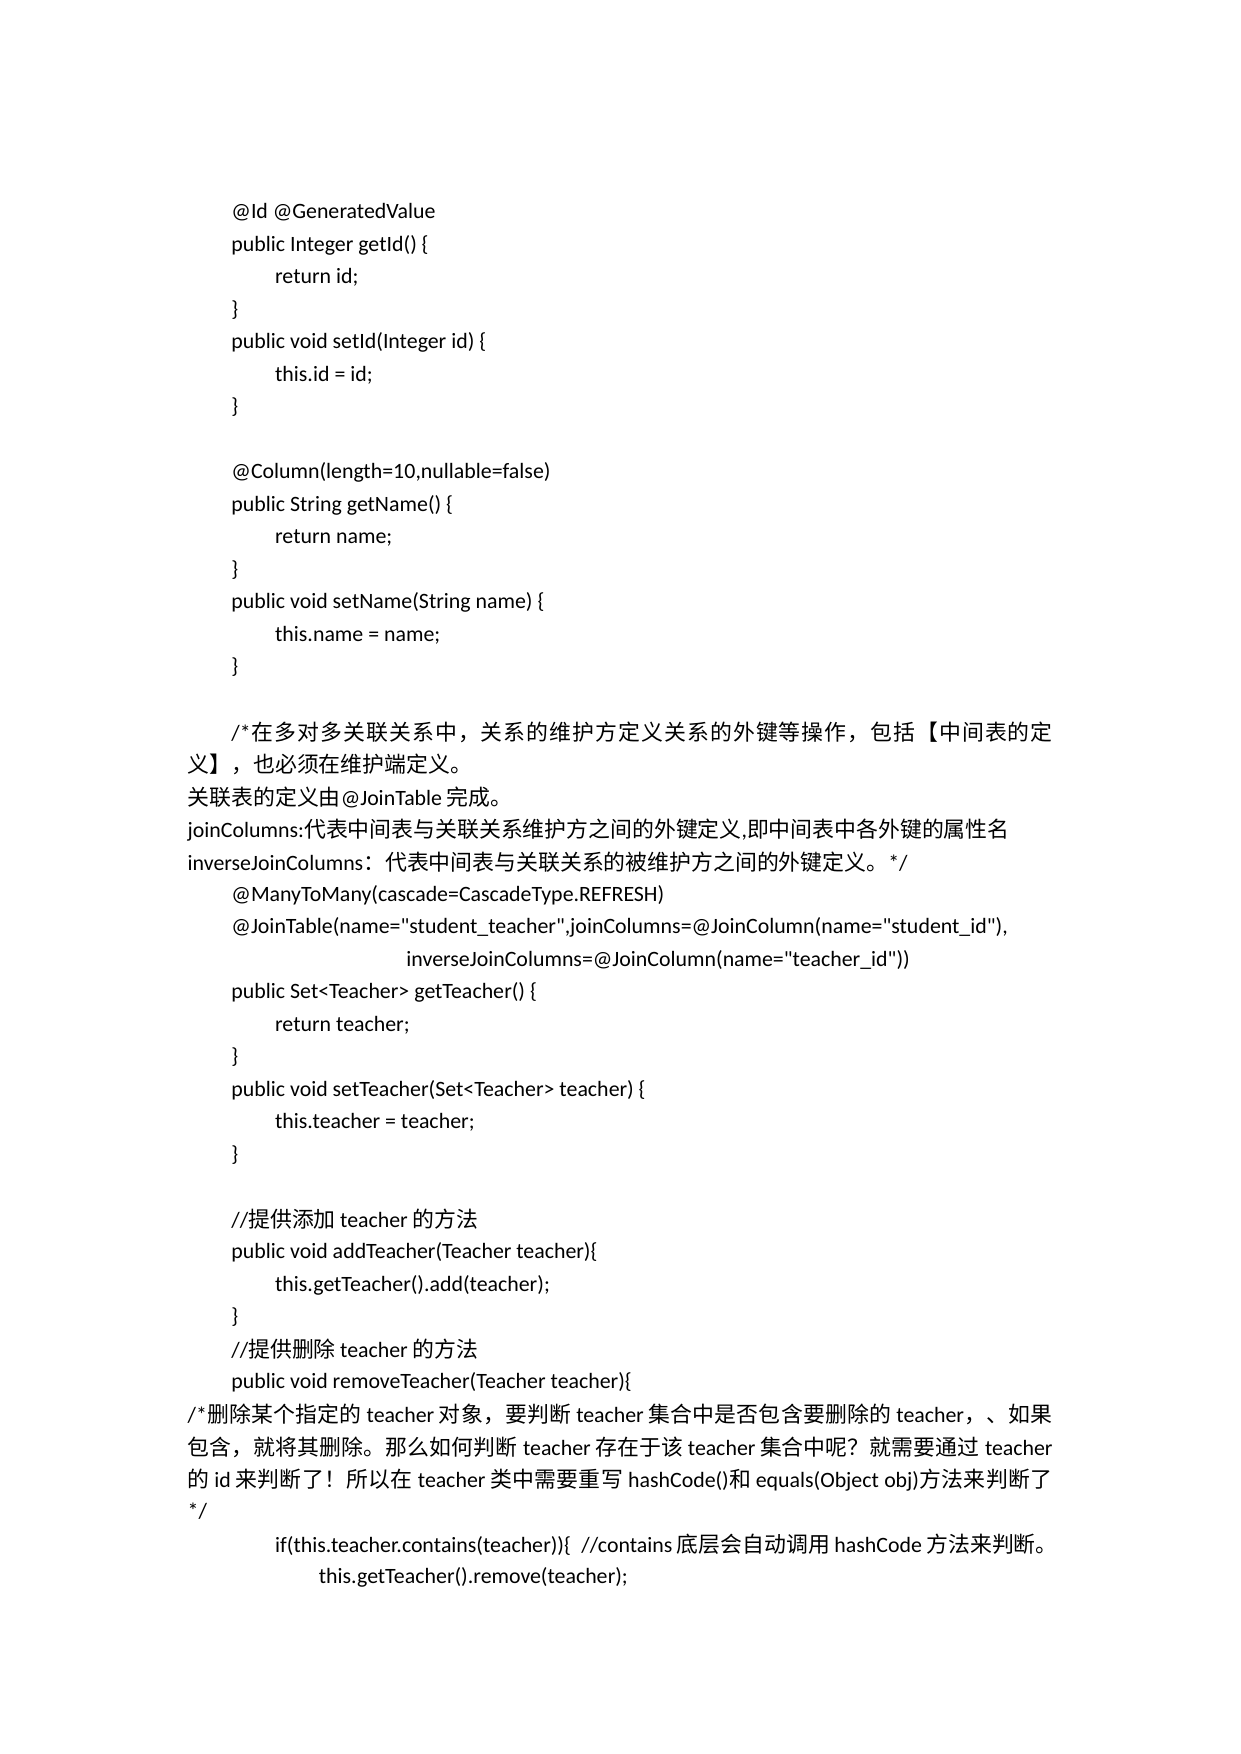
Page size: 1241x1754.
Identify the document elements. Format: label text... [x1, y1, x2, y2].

text @Id @GeneratedValue [187, 194, 1053, 227]
text @JoinTable(name="student_teacher",joinColumns=@JoinColumn(name="student_id"), [187, 909, 1053, 942]
text return name; [187, 519, 1053, 552]
text return id; [187, 259, 1053, 292]
text } [187, 552, 1053, 584]
text this.name = name; [187, 617, 1053, 649]
text this.getTeacher().add(teacher); [187, 1267, 1053, 1299]
text this.teacher = teacher; [187, 1104, 1053, 1137]
text public void setTeacher(Set<Teacher> teacher) { [187, 1072, 1053, 1104]
text @ManyToMany(cascade=CascadeType.REFRESH) [187, 877, 1053, 909]
text } [187, 292, 1053, 324]
text @Column(length=10,nullable=false) [187, 454, 1053, 487]
text public Set<Teacher> getTeacher() { [187, 974, 1053, 1007]
text /*删除某个指定的teacher对象，要判断teacher集合中是否包含要删除的teacher，、如果包含，就将其删除。那么如何判断teacher存在于该teacher集合中呢？就需要通过teacher的id来判断了！所以在teacher类中需要重写hashCode()和equals(Object obj)方法来判断了*/ [187, 1397, 1053, 1527]
text public void setId(Integer id) { [187, 324, 1053, 357]
text //提供添加teacher的方法 [187, 1202, 1053, 1234]
text public String getName() { [187, 487, 1053, 519]
text return teacher; [187, 1007, 1053, 1039]
text if(this.teacher.contains(teacher)){ //contains底层会自动调用hashCode方法来判断。 [187, 1527, 1053, 1559]
text } [187, 649, 1053, 682]
text public Integer getId() { [187, 227, 1053, 259]
text /*在多对多关联关系中，关系的维护方定义关系的外键等操作，包括【中间表的定义】，也必须在维护端定义。 [187, 714, 1053, 779]
text } [187, 1137, 1053, 1169]
text joinColumns:代表中间表与关联关系维护方之间的外键定义,即中间表中各外键的属性名 [187, 812, 1053, 844]
text } [187, 389, 1053, 422]
text this.id = id; [187, 357, 1053, 389]
text public void setName(String name) { [187, 584, 1053, 617]
text 关联表的定义由@JoinTable完成。 [187, 779, 1053, 812]
text } [187, 1299, 1053, 1332]
text } [187, 1039, 1053, 1072]
text inverseJoinColumns=@JoinColumn(name="teacher_id")) [187, 942, 1053, 974]
text this.getTeacher().remove(teacher); [187, 1559, 1053, 1592]
text public void removeTeacher(Teacher teacher){ [187, 1364, 1053, 1397]
text //提供删除teacher的方法 [187, 1332, 1053, 1364]
text inverseJoinColumns：代表中间表与关联关系的被维护方之间的外键定义。*/ [187, 844, 1053, 877]
text public void addTeacher(Teacher teacher){ [187, 1234, 1053, 1267]
